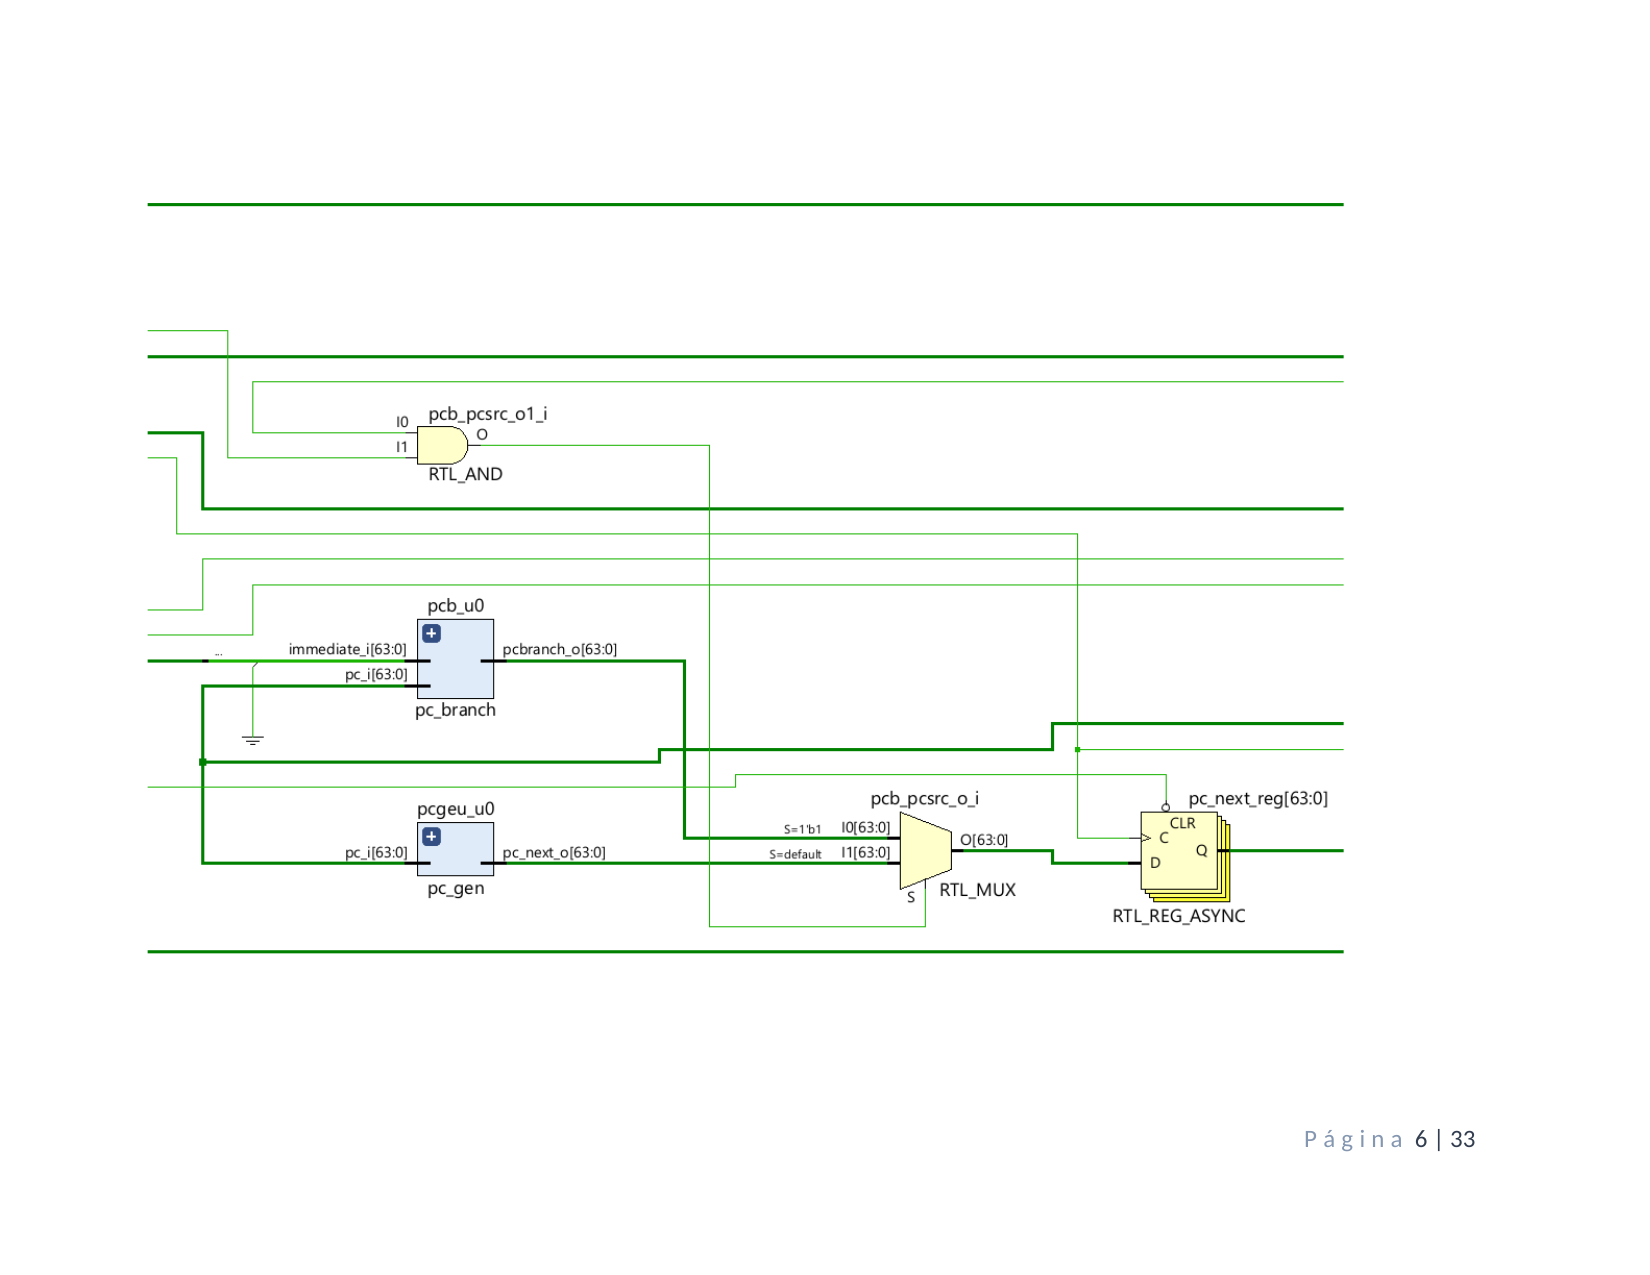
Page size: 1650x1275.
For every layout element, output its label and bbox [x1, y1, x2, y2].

picture [147, 177, 1344, 994]
